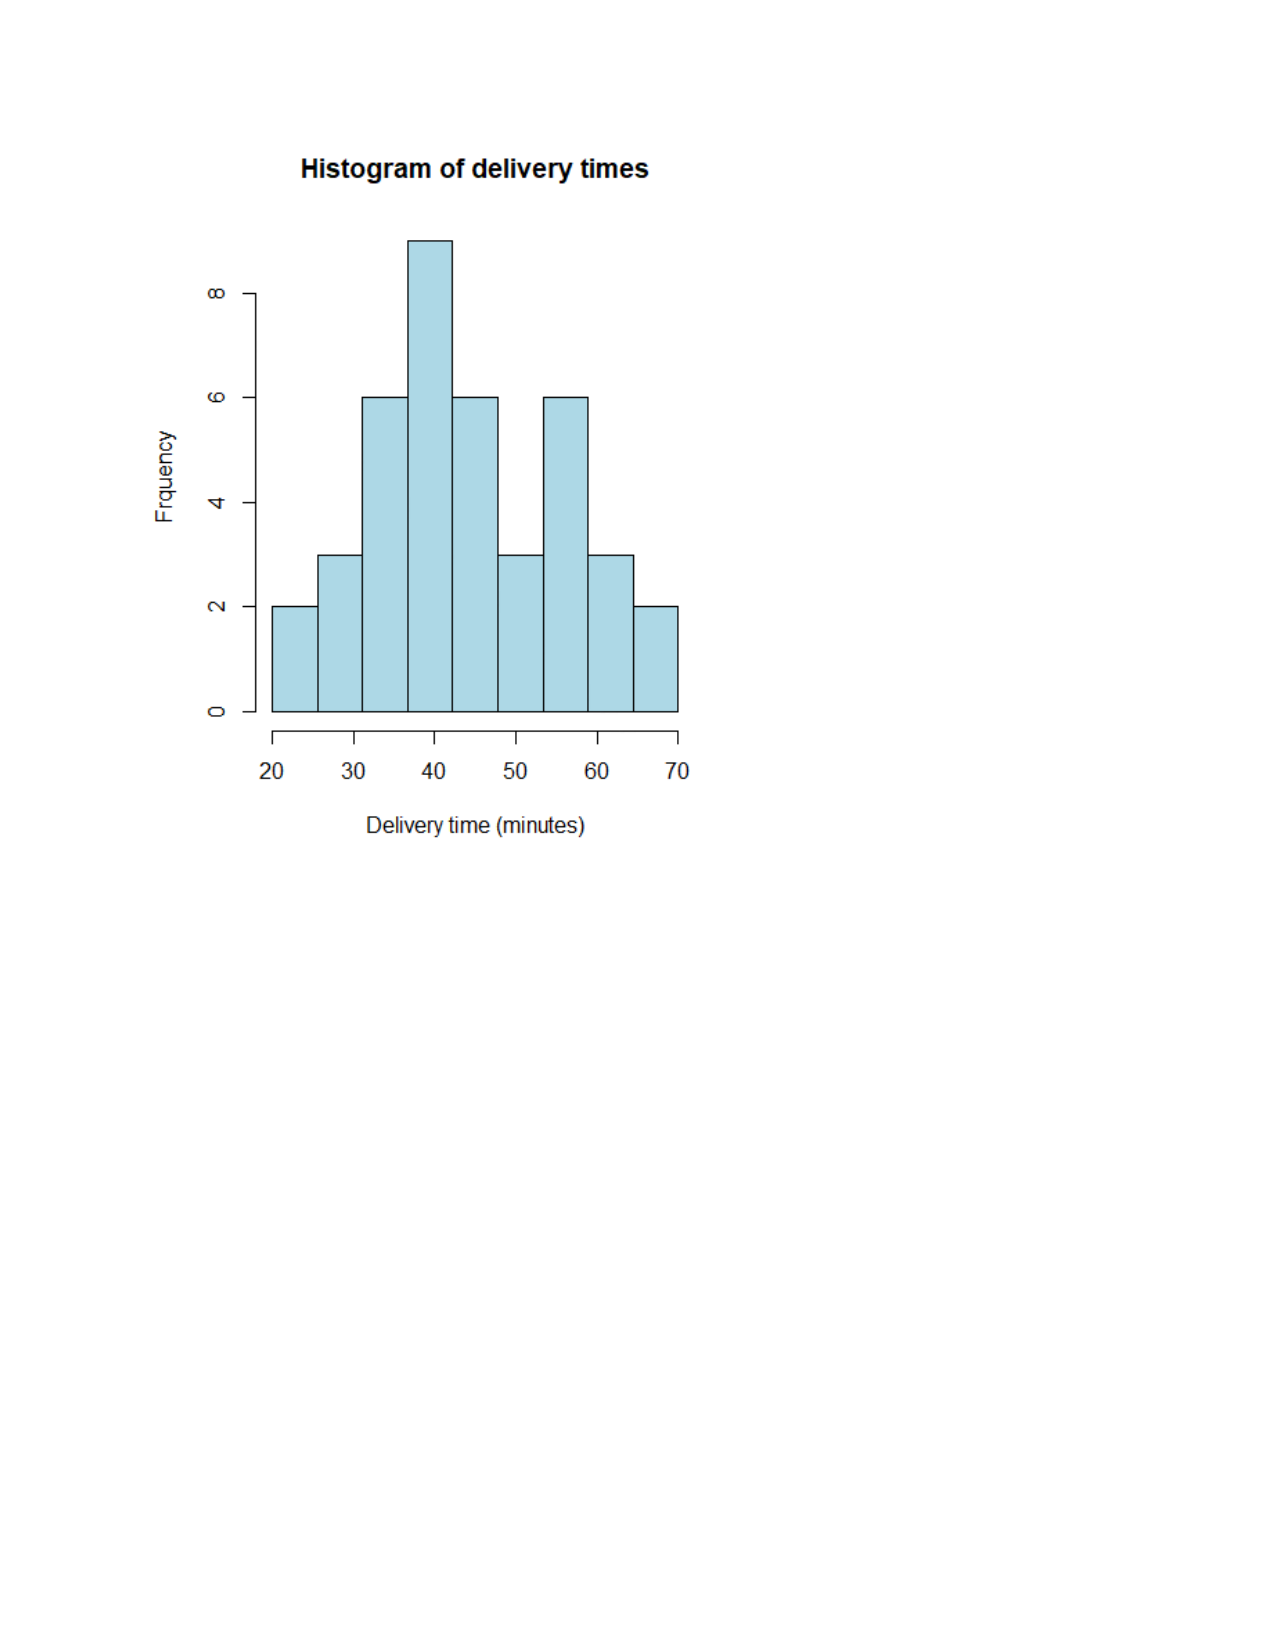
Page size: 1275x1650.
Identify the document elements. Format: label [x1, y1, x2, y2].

picture [150, 150, 712, 847]
